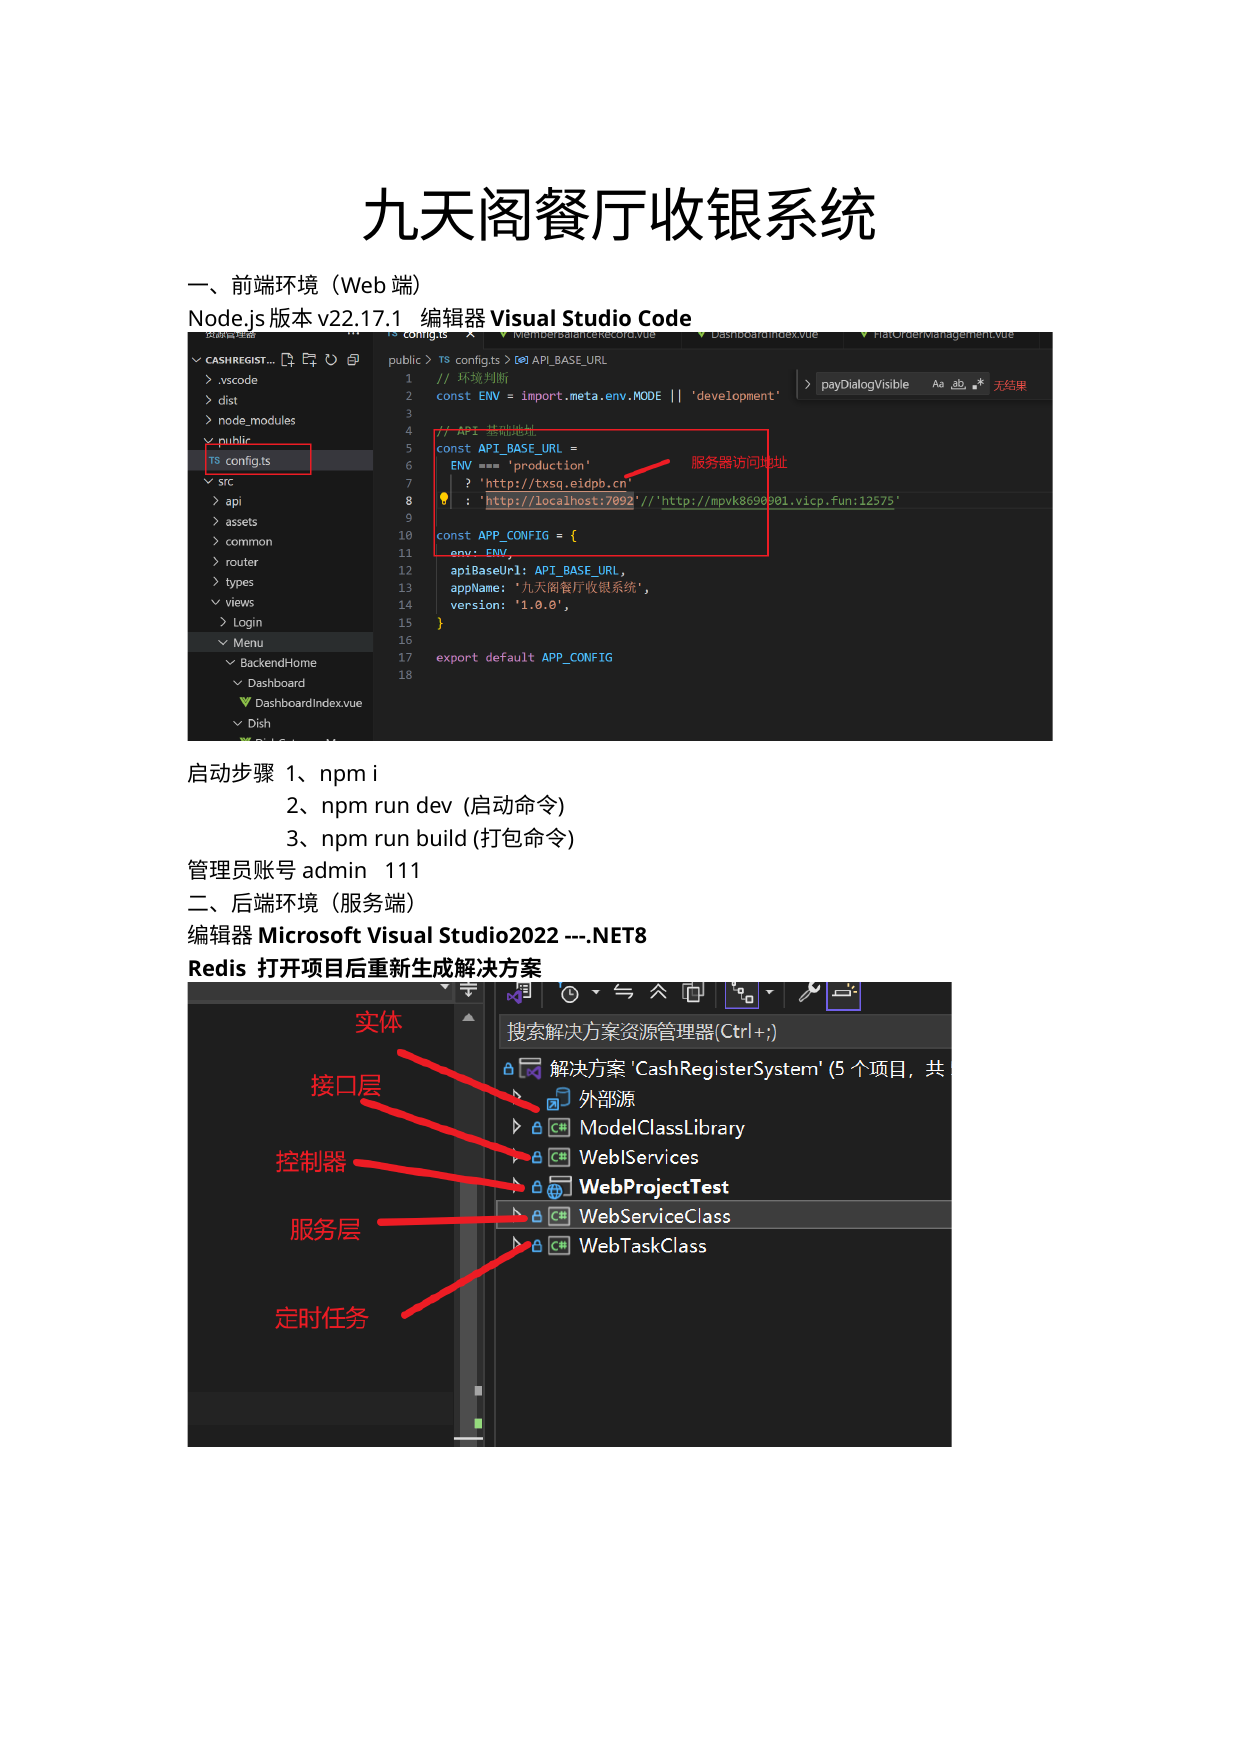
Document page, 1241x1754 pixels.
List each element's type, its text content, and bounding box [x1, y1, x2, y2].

picture [187, 332, 1053, 741]
text Redis 打开项目后重新生成解决方案 [187, 950, 1053, 983]
text 二、后端环境（服务端） [187, 885, 1053, 918]
text 3、npm run build (打包命令) [187, 820, 1053, 853]
text 启动步骤 1、npm i [187, 755, 1053, 788]
text 一、前端环境（Web端） [187, 268, 1053, 300]
text 2、npm run dev (启动命令) [187, 788, 1053, 820]
title 九天阁餐厅收银系统 [187, 162, 1053, 259]
text 编辑器Microsoft Visual Studio2022 ---.NET8 [187, 918, 1053, 950]
text 管理员账号 admin 111 [187, 853, 1053, 885]
text Node.js版本v22.17.1 编辑器Visual Studio Code [187, 300, 1053, 332]
picture [187, 982, 952, 1447]
